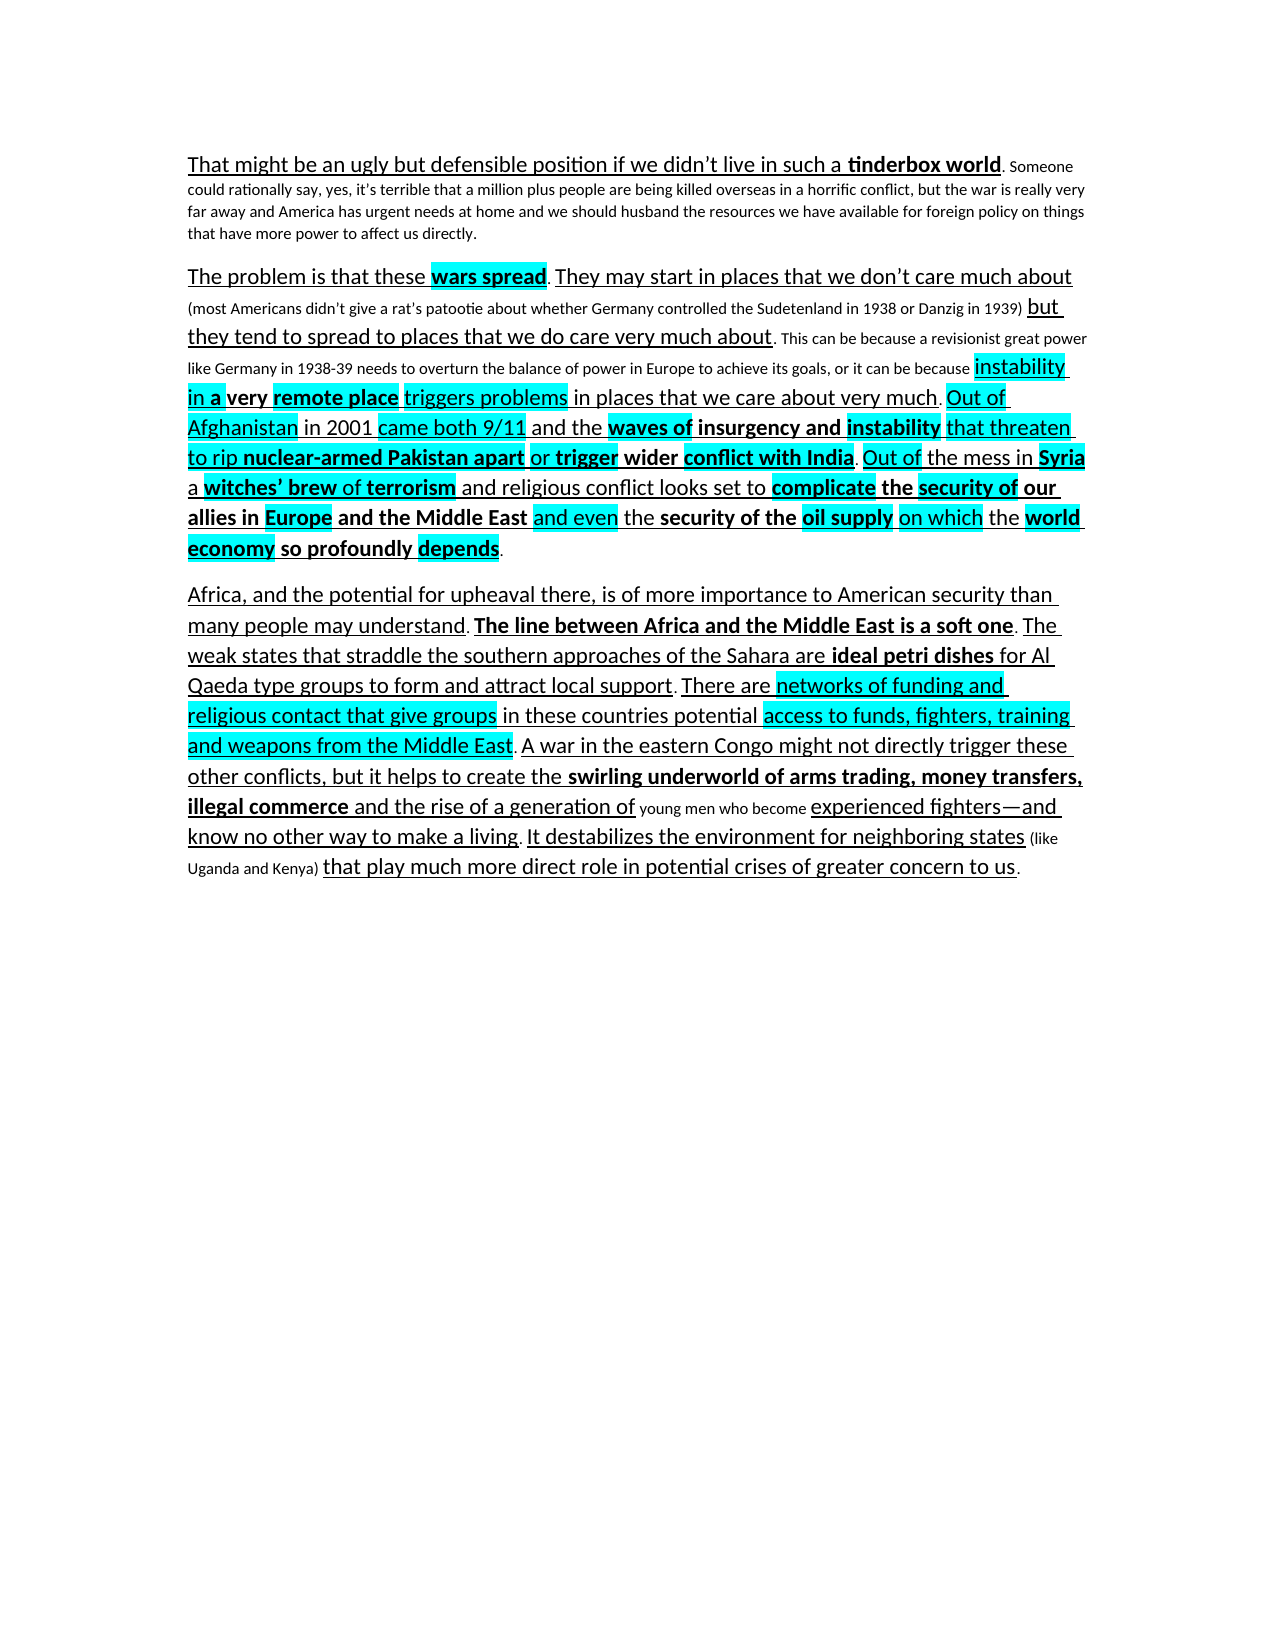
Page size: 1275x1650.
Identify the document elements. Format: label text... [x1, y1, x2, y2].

text Africa, and the potential for upheaval there, is of more importance to American security than many people may understand. The line between Africa and the Middle East is a soft one. The weak states that straddle the southern approaches of the Sahara are ideal petri dishes for Al Qaeda type groups to form and attract local support. There are networks of funding and religious contact that give groups in these countries potential access to funds, fighters, training and weapons from the Middle East. A war in the eastern Congo might not directly trigger these other conflicts, but it helps to create the swirling underworld of arms trading, money transfers, illegal commerce and the rise of a generation of young men who become experienced fighters—and know no other way to make a living. It destabilizes the environment for neighboring states (like Uganda and Kenya) that play much more direct role in potential crises of greater concern to us. [187, 581, 1087, 881]
text The problem is that these wars spread. They may start in places that we don’t care much about (most Americans didn’t give a rat’s patootie about whether Germany controlled the Sudetenland in 1938 or Danzig in 1939) but they tend to spread to places that we do care very much about. This can be because a revisionist great power like Germany in 1938-39 needs to overturn the balance of power in Europe to achieve its goals, or it can be because instability in a very remote place triggers problems in places that we care about very much. Out of Afghanistan in 2001 came both 9/11 and the waves of insurgency and instability that threaten to rip nuclear-armed Pakistan apart or trigger wider conflict with India. Out of the mess in Syria a witches’ brew of terrorism and religious conflict looks set to complicate the security of our allies in Europe and the Middle East and even the security of the oil supply on which the world economy so profoundly depends. [187, 262, 1087, 562]
text That might be an ugly but defensible position if we didn’t live in such a tinderbox world. Someone could rationally say, yes, it’s terrible that a million plus people are being killed overseas in a horrific conflict, but the war is really very far away and America has urgent needs at home and we should husband the resources we have available for foreign policy on things that have more power to affect us directly. [187, 150, 1087, 244]
